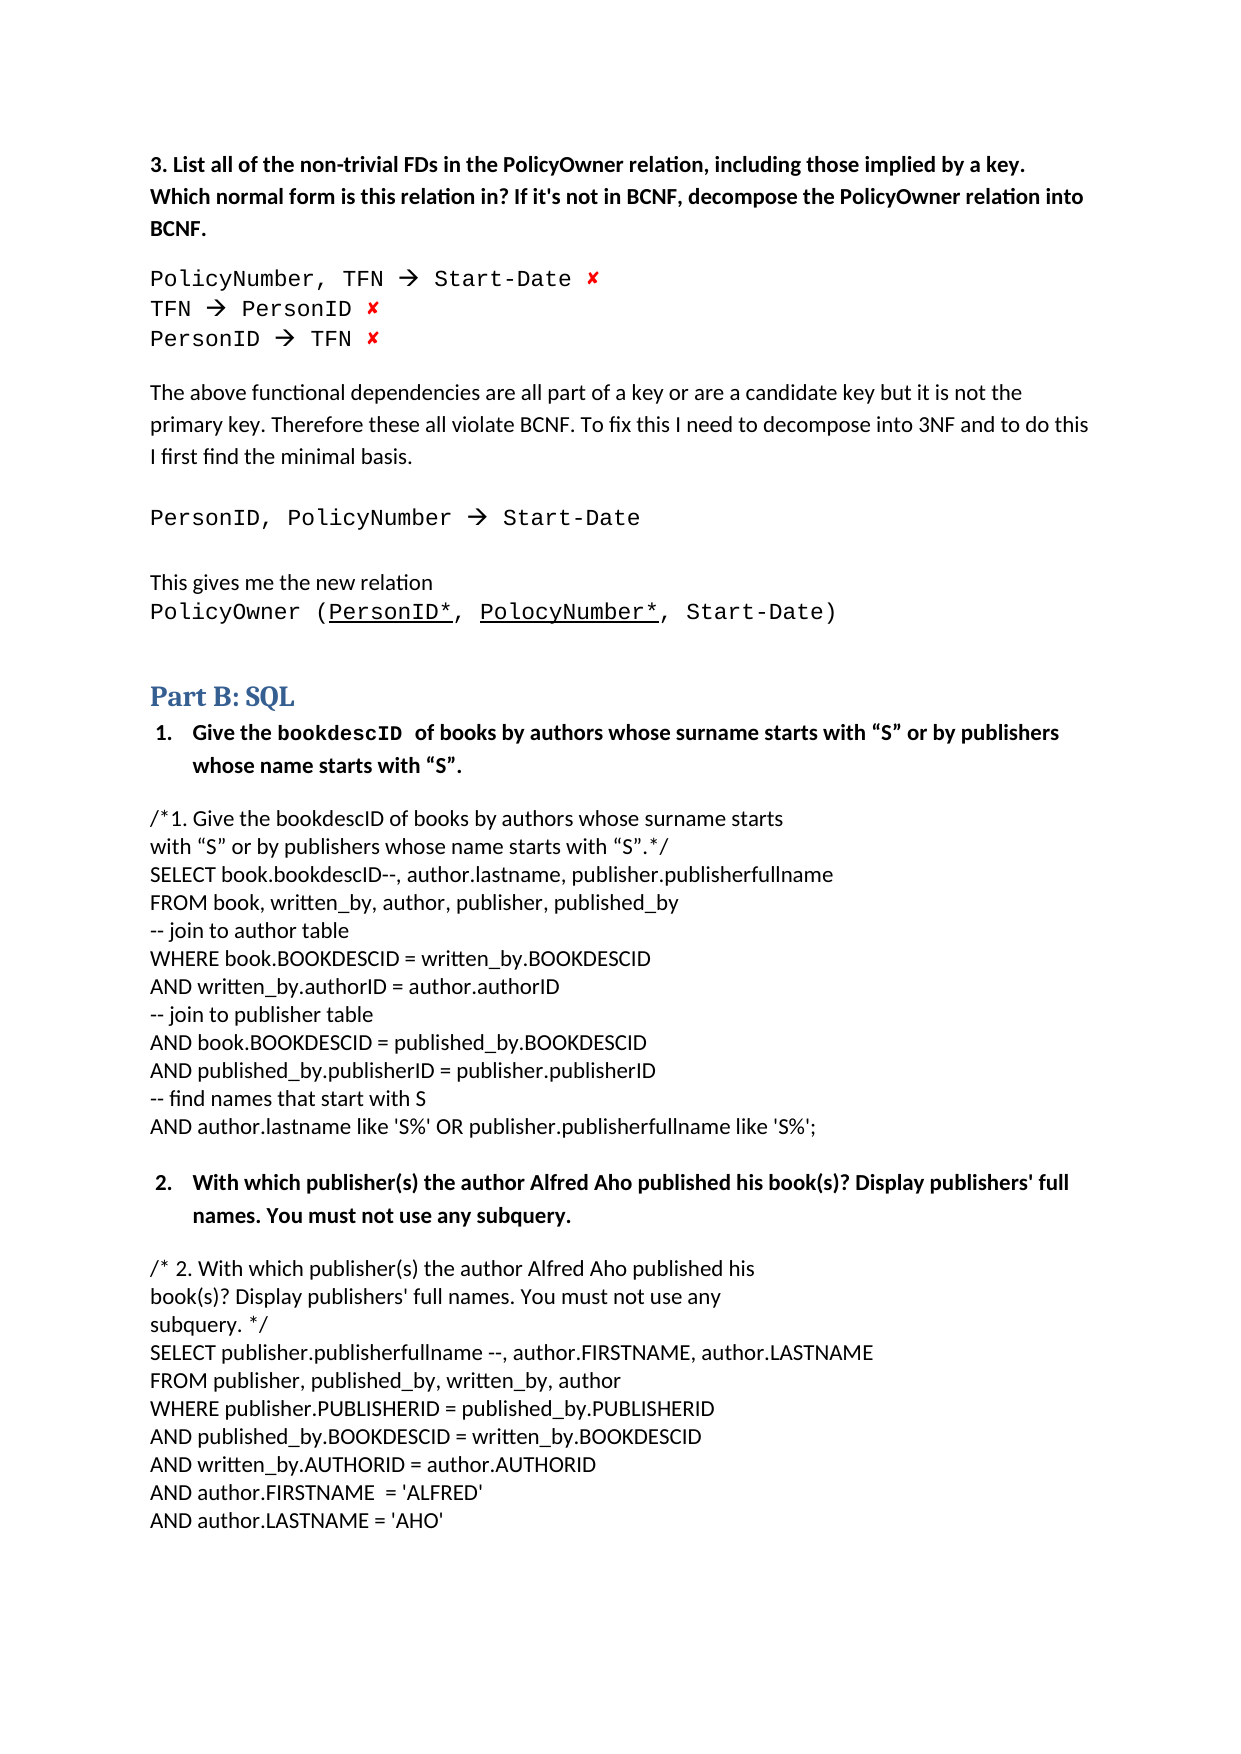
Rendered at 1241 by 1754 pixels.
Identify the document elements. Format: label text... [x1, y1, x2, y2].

text AND published_by.publisherID = publisher.publisherID [150, 1056, 1090, 1084]
text The above functional dependencies are all part of a key or are a candidate key but it is not the primary key. Therefore these all violate BCNF. To fix this I need to decompose into 3NF and to do this I first find the minimal basis. PersonID, PolicyNumber Start-Date This gives me the new relation PolicyOwner (PersonID*, PolocyNumber*, Start-Date) [150, 378, 1090, 626]
text AND author.LASTNAME = 'AHO' [150, 1506, 1090, 1562]
text -- find names that start with S [150, 1084, 1090, 1112]
text -- join to author table [150, 916, 1090, 944]
text /*1. Give the bookdescID of books by authors whose surname starts [150, 804, 1090, 832]
text -- join to publisher table [150, 1000, 1090, 1028]
text AND author.FIRSTNAME = 'ALFRED' [150, 1478, 1090, 1506]
text with “S” or by publishers whose name starts with “S”.*/ [150, 832, 1090, 860]
text SELECT book.bookdescID--, author.lastname, publisher.publisherfullname [150, 860, 1090, 888]
text WHERE book.BOOKDESCID = written_by.BOOKDESCID [150, 944, 1090, 972]
text /* 2. With which publisher(s) the author Alfred Aho published his [150, 1254, 1090, 1282]
text book(s)? Display publishers' full names. You must not use any [150, 1282, 1090, 1310]
text subquery. */ [150, 1310, 1090, 1338]
text 3. List all of the non-trivial FDs in the PolicyOwner relation, including those implied by a key. Which normal form is this relation in? If it's not in BCNF, decompose the PolicyOwner relation into BCNF. [150, 150, 1090, 242]
text SELECT publisher.publisherfullname --, author.FIRSTNAME, author.LASTNAME [150, 1338, 1090, 1366]
subtitle Part B: SQL [150, 680, 1090, 713]
text AND author.lastname like 'S%' OR publisher.publisherfullname like 'S%'; [150, 1112, 1090, 1168]
text PolicyNumber, TFN Start-Date TFN PersonID PersonID TFN [150, 267, 1090, 353]
list Give the bookdescID of books by authors whose surname starts with “S” or by publishers whose name starts with “S”. [155, 718, 1090, 779]
text AND book.BOOKDESCID = published_by.BOOKDESCID [150, 1028, 1090, 1056]
text AND written_by.authorID = author.authorID [150, 972, 1090, 1000]
text AND published_by.BOOKDESCID = written_by.BOOKDESCID [150, 1422, 1090, 1450]
text AND written_by.AUTHORID = author.AUTHORID [150, 1450, 1090, 1478]
text FROM book, written_by, author, publisher, published_by [150, 888, 1090, 916]
list With which publisher(s) the author Alfred Aho published his book(s)? Display publishers' full names. You must not use any subquery. [155, 1168, 1090, 1229]
text WHERE publisher.PUBLISHERID = published_by.PUBLISHERID [150, 1394, 1090, 1422]
text FROM publisher, published_by, written_by, author [150, 1366, 1090, 1394]
